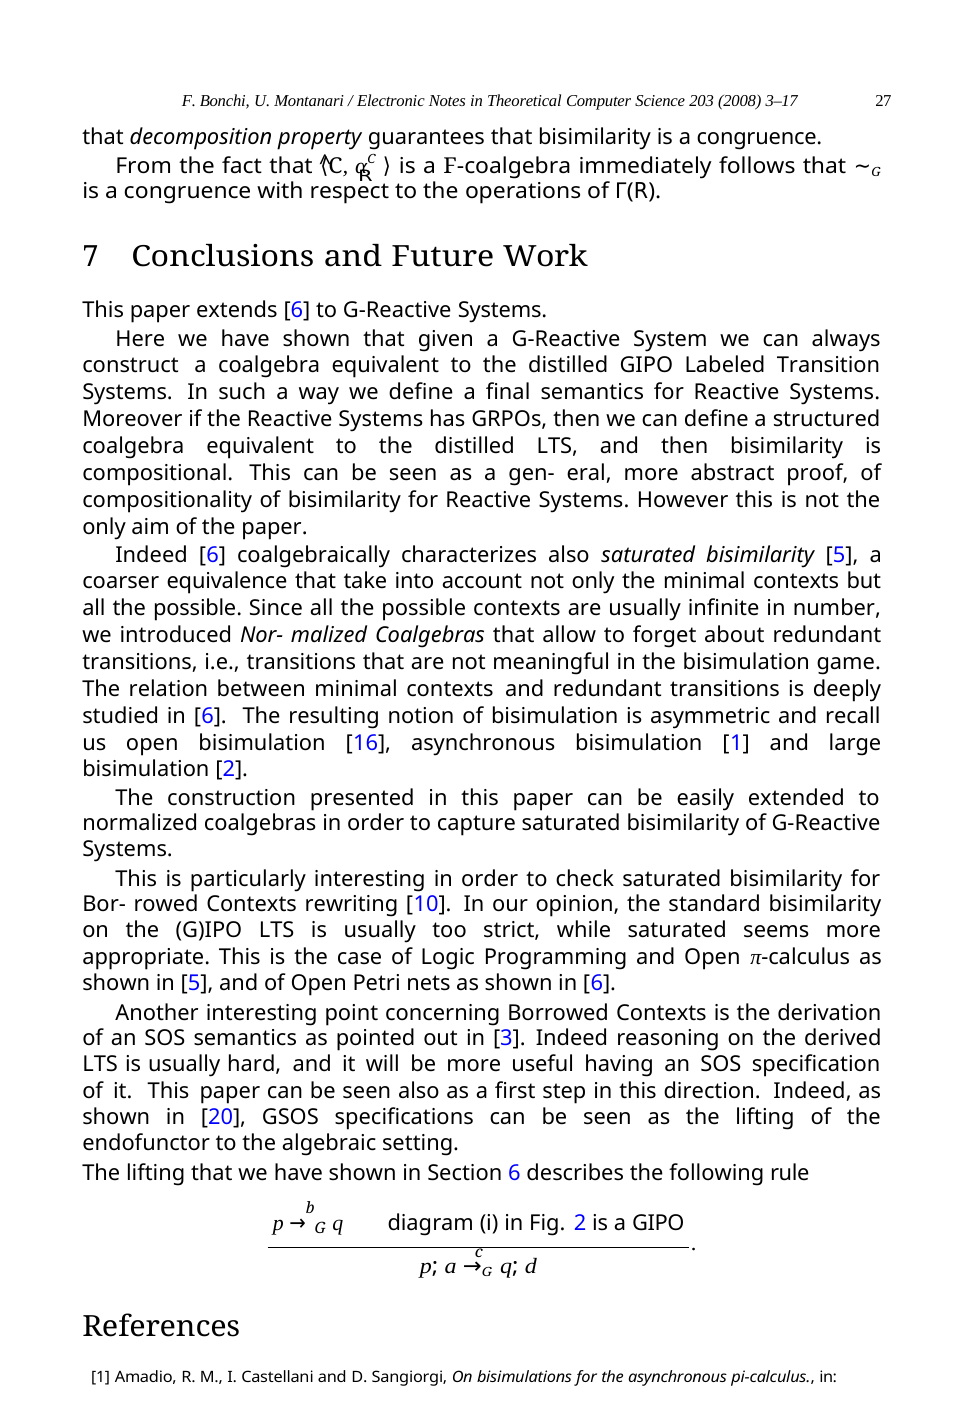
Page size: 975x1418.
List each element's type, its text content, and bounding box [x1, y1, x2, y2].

text Here we have shown that given a G-Reactive System we can always construct a coalgebra equivalent to the distilled GIPO Labeled Transition Systems. In such a way we define a final semantics for Reactive Systems. Moreover if the Reactive Systems has GRPOs, then we can define a structured coalgebra equivalent to the distilled LTS, and then bisimilarity is compositional. This can be seen as a gen- eral, more abstract proof, of compositionality of bisimilarity for Reactive Systems. However this is not the only aim of the paper. [82, 326, 882, 540]
text p →bG q diagram (i) in Fig. 2 is a GIPO [71, 1211, 886, 1236]
subtitle Conclusions and Future Work [82, 236, 904, 275]
text From the fact that ⟨C, αC ⟩ is a F-coalgebra immediately follows that ∼G is a congruence with respect to the operations of Γ(R). [82, 153, 881, 205]
text Another interesting point concerning Borrowed Contexts is the derivation of an SOS semantics as pointed out in [3]. Indeed reasoning on the derived LTS is usually hard, and it will be more useful having an SOS specification of it. This paper can be seen also as a first step in this direction. Indeed, as shown in [20], GSOS specifications can be seen as the lifting of the endofunctor to the algebraic setting. [82, 999, 881, 1157]
text The construction presented in this paper can be easily extended to normalized coalgebras in order to capture saturated bisimilarity of G-Reactive Systems. [82, 784, 881, 863]
list Amadio, R. M., I. Castellani and D. Sangiorgi, On bisimulations for the asynchronous pi-calculus., in: [91, 1367, 904, 1387]
text This is particularly interesting in order to check saturated bisimilarity for Bor- rowed Contexts rewriting [10]. In our opinion, the standard bisimilarity on the (G)IPO LTS is usually too strict, while saturated seems more appropriate. This is the case of Logic Programming and Open π-calculus as shown in [5], and of Open Petri nets as shown in [6]. [82, 866, 882, 997]
text The lifting that we have shown in Section 6 describes the following rule [82, 1157, 904, 1186]
text Indeed [6] coalgebraically characterizes also saturated bisimilarity [5], a coarser equivalence that take into account not only the minimal contexts but all the possible. Since all the possible contexts are usually infinite in number, we introduced Nor- malized Coalgebras that allow to forget about redundant transitions, i.e., transitions that are not meaningful in the bisimulation game. The relation between minimal contexts and redundant transitions is deeply studied in [6]. The resulting notion of bisimulation is asymmetric and recall us open bisimulation [16], asynchronous bisimulation [1] and large bisimulation [2]. [82, 541, 882, 783]
text c . [474, 1236, 904, 1255]
text This paper extends [6] to G-Reactive Systems. [82, 293, 904, 324]
subtitle References [82, 1306, 904, 1345]
text that decomposition property guarantees that bisimilarity is a congruence. [82, 120, 904, 150]
text p; a →G q; d [71, 1255, 886, 1278]
